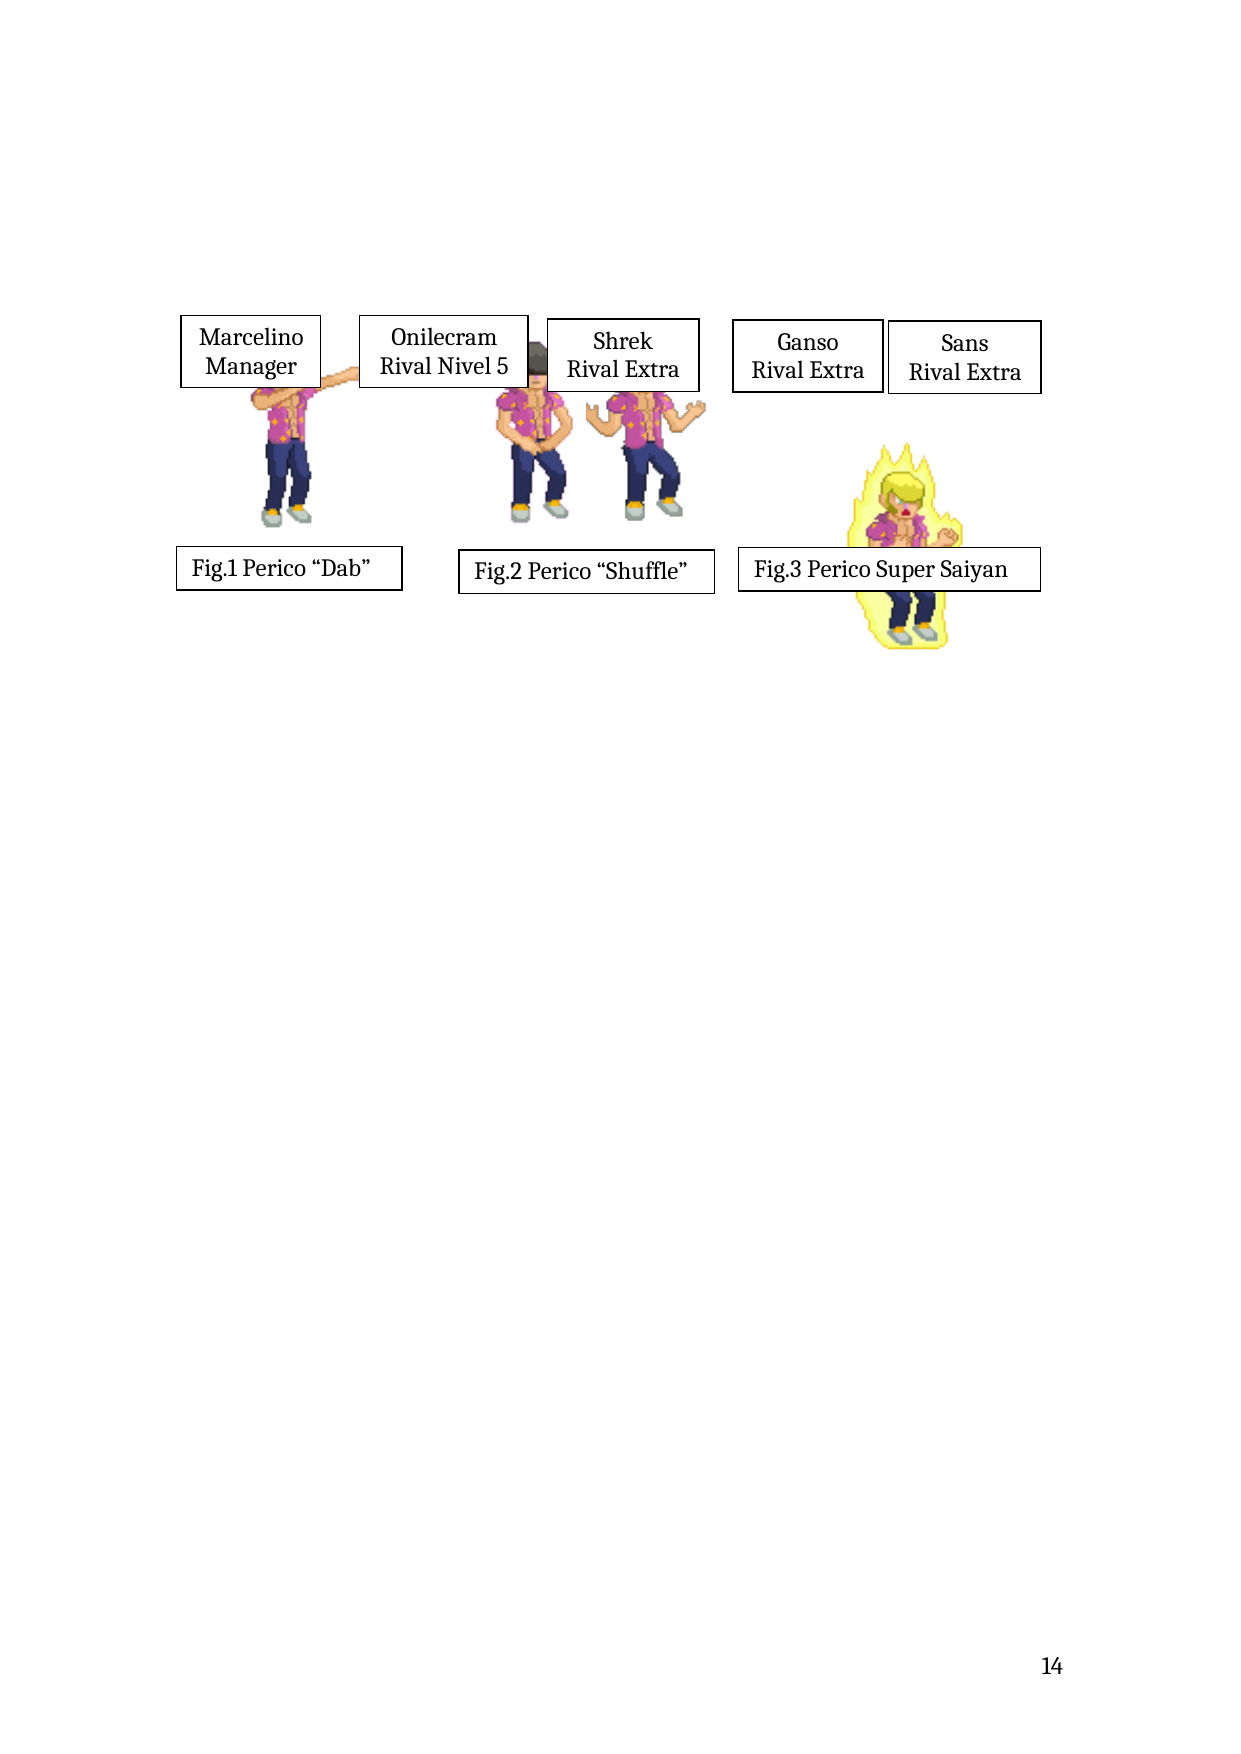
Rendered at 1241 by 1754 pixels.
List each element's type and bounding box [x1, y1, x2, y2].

picture [488, 331, 574, 526]
picture [584, 392, 706, 528]
picture [240, 345, 359, 534]
picture [838, 435, 972, 547]
picture [848, 592, 951, 654]
